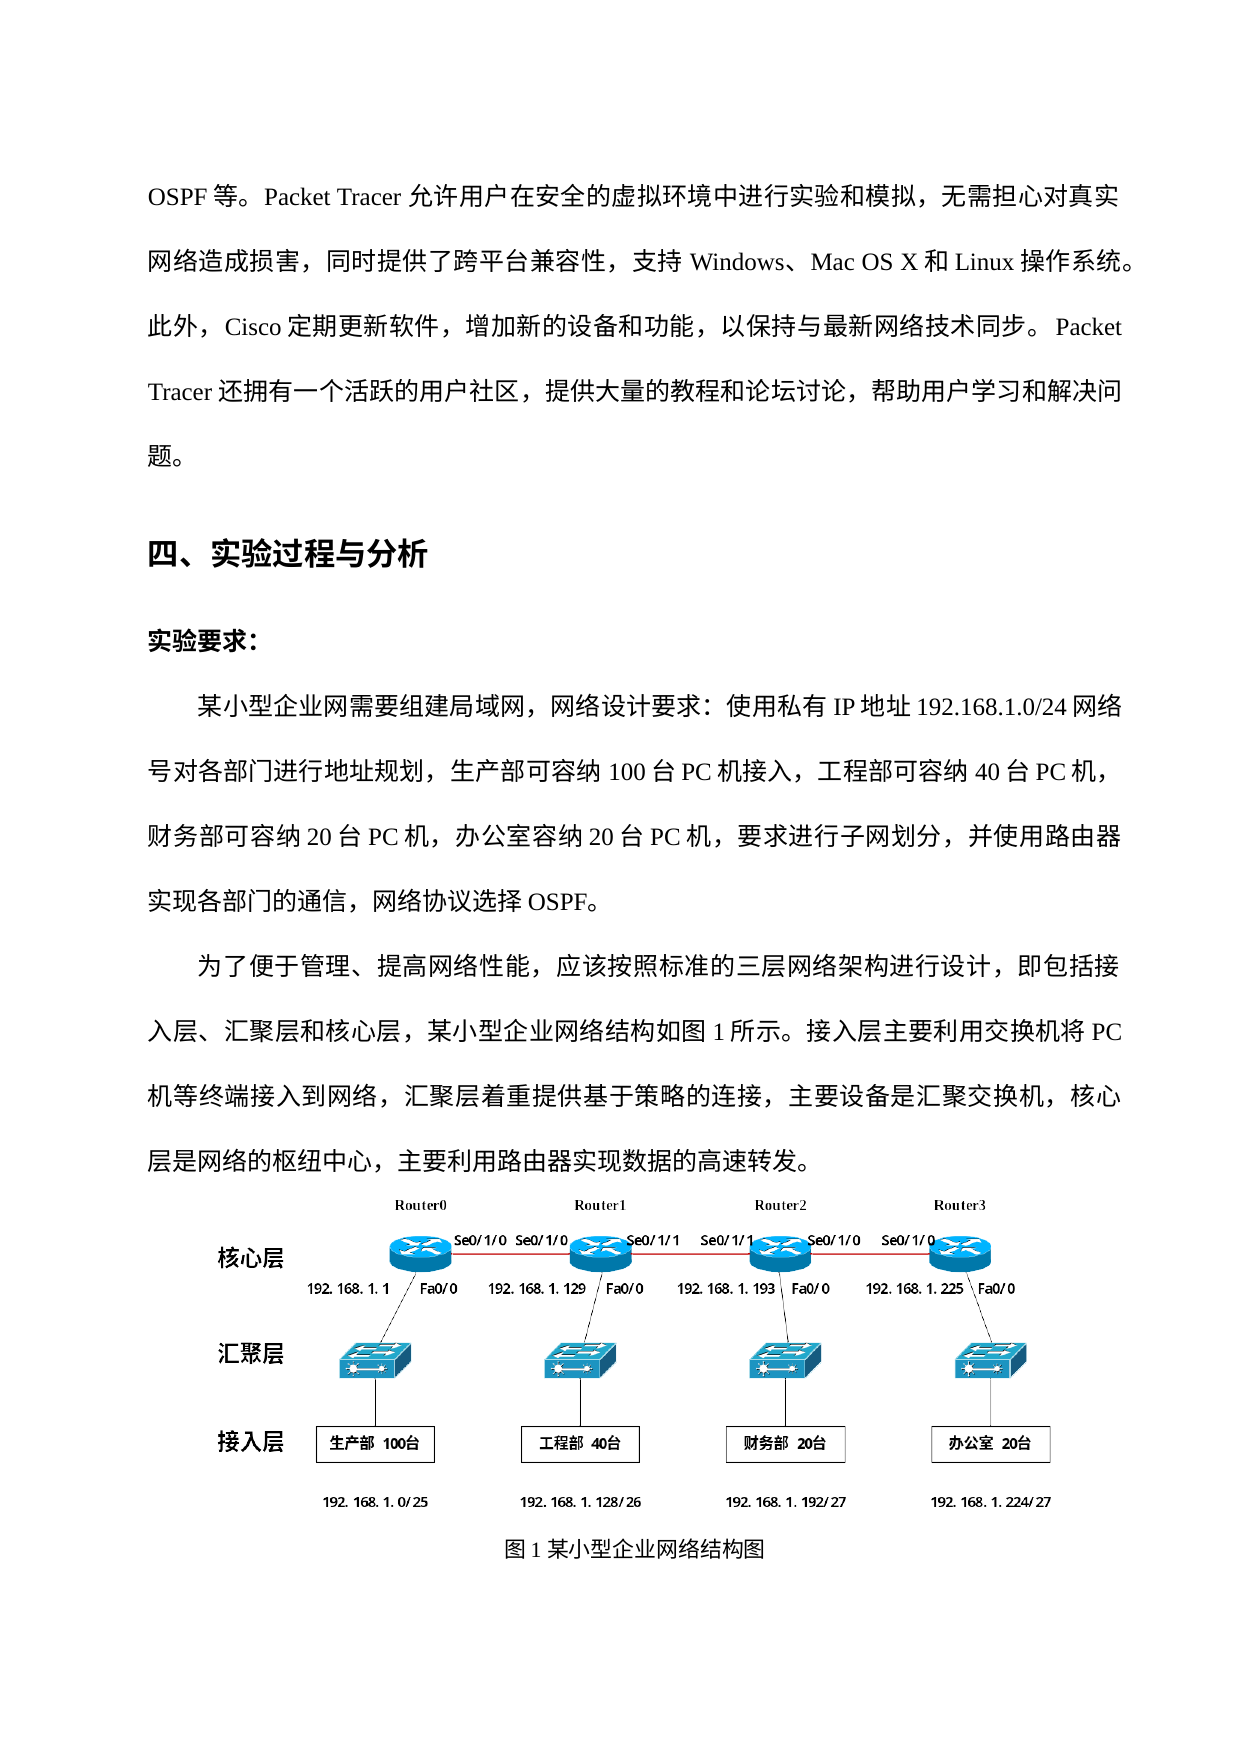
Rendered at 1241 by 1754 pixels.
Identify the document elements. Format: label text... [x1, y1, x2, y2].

text 图1 某小型企业网络结构图 [148, 1532, 1122, 1564]
text 为了便于管理、提高网络性能，应该按照标准的三层网络架构进行设计，即包括接入层、汇聚层和核心层，某小型企业网络结构如图1所示。接入层主要利用交换机将PC机等终端接入到网络，汇聚层着重提供基于策略的连接，主要设备是汇聚交换机，核心层是网络的枢纽中心，主要利用路由器实现数据的高速转发。 [148, 932, 1122, 1192]
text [148, 162, 1122, 487]
text 某小型企业网需要组建局域网，网络设计要求：使用私有IP地址192.168.1.0/24网络号对各部门进行地址规划，生产部可容纳100台PC机接入，工程部可容纳40台PC机，财务部可容纳20台PC机，办公室容纳20台PC机，要求进行子网划分，并使用路由器实现各部门的通信，网络协议选择OSPF。 [148, 672, 1122, 932]
text 实验要求： [148, 607, 1122, 672]
subtitle 四、实验过程与分析 [148, 519, 1122, 584]
